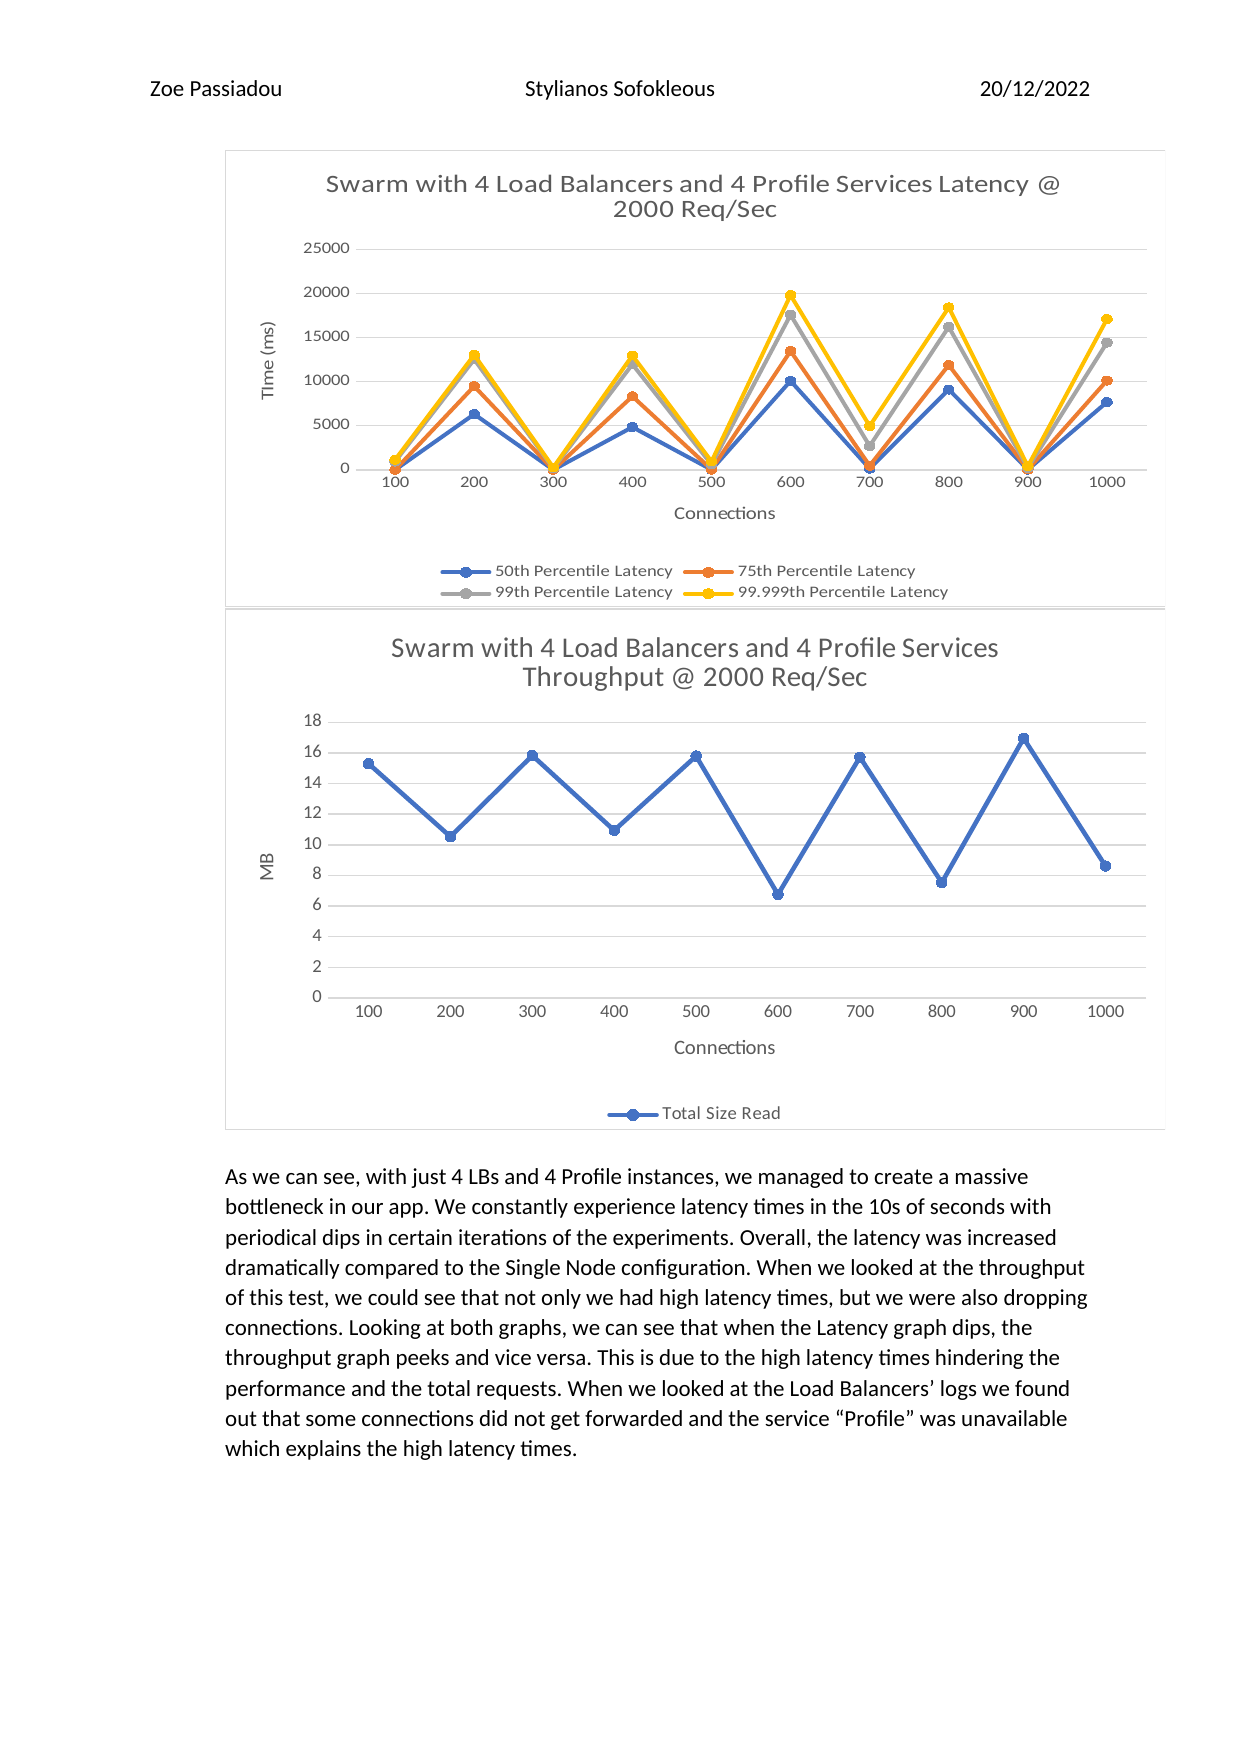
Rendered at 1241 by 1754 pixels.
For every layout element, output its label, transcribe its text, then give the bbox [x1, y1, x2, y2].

list As we can see, with just 4 LBs and 4 Profile instances, we managed to create a massive bottleneck in our app. We constantly experience latency times in the 10s of seconds with periodical dips in certain iterations of the experiments. Overall, the latency was increased dramatically compared to the Single Node configuration. When we looked at the throughput of this test, we could see that not only we had high latency times, but we were also dropping connections. Looking at both graphs, we can see that when the Latency graph dips, the throughput graph peeks and vice versa. This is due to the high latency times hindering the performance and the total requests. When we looked at the Load Balancers’ logs we found out that some connections did not get forwarded and the service “Profile” was unavailable which explains the high latency times. [225, 1162, 1090, 1462]
